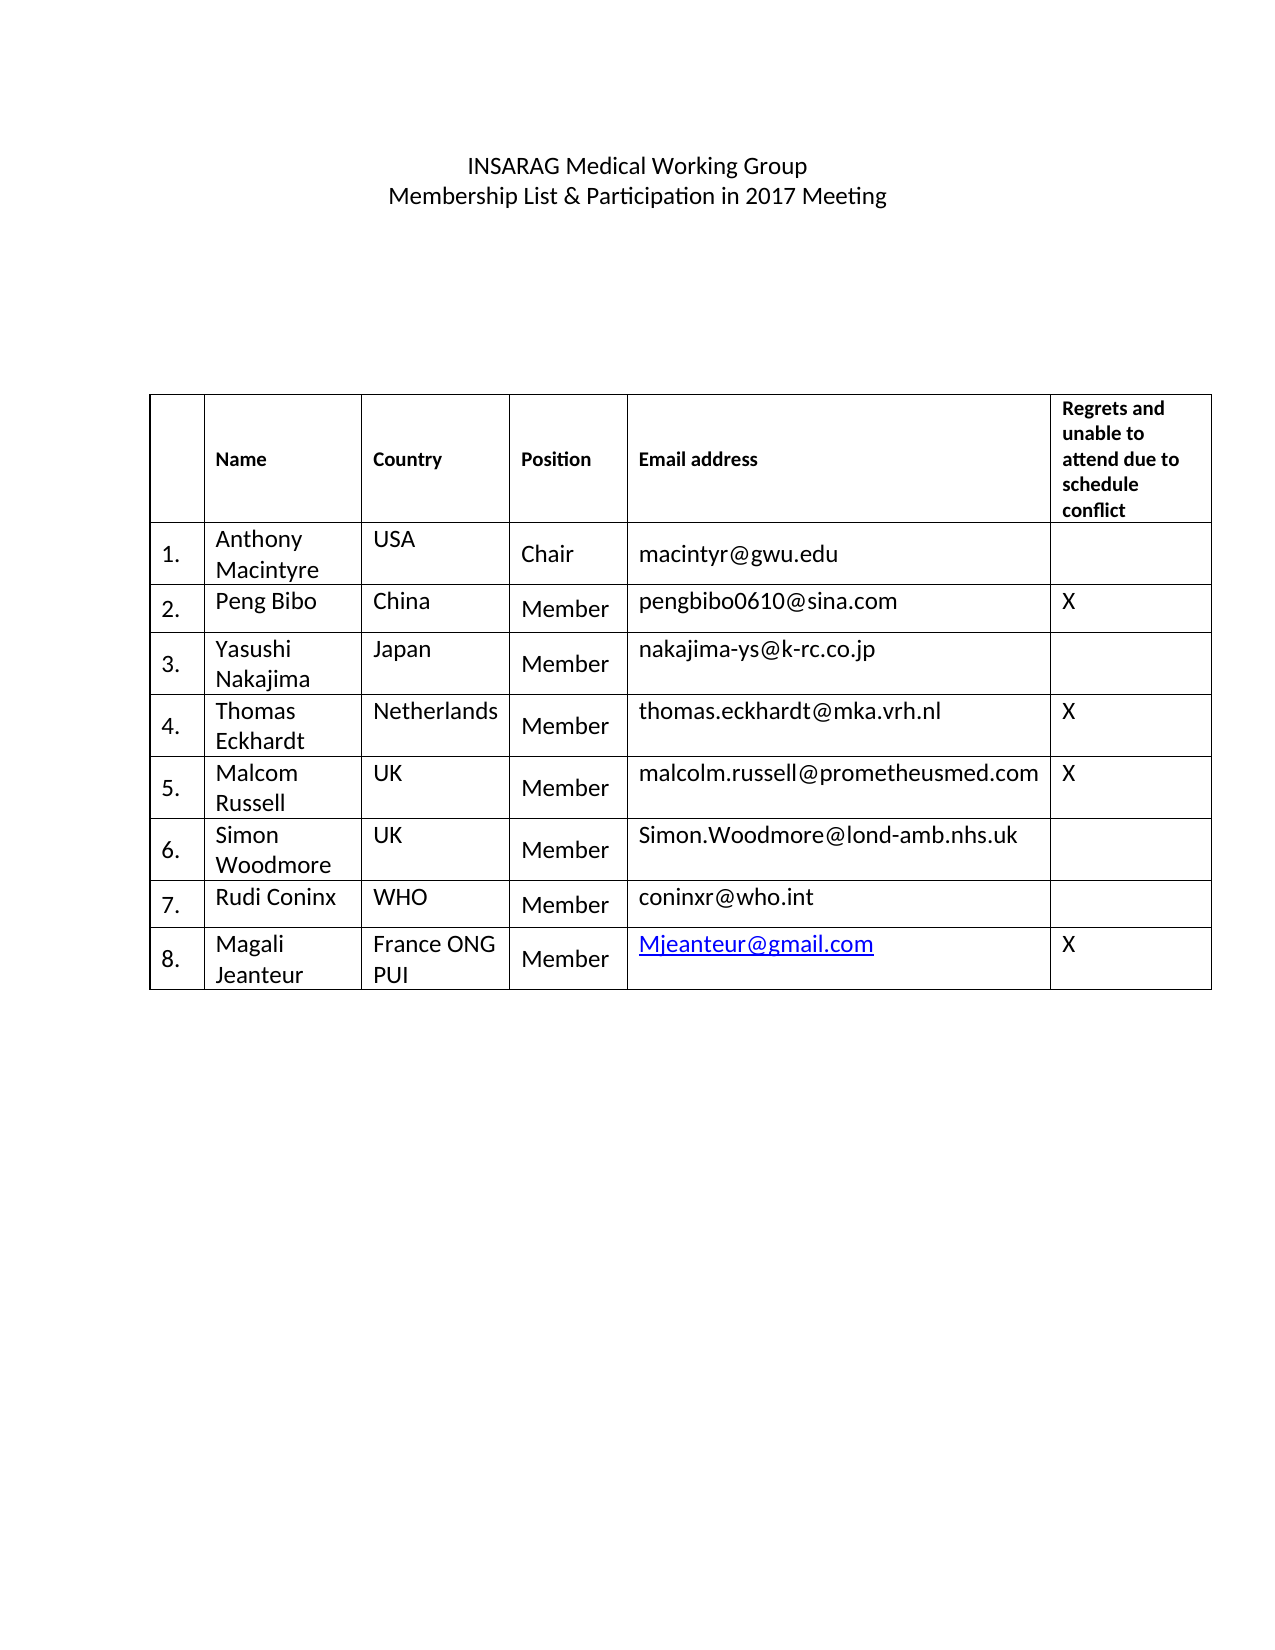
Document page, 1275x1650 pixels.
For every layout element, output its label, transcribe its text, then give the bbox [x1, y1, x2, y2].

table_cell 2. [151, 585, 204, 632]
table_cell 4. [151, 695, 204, 756]
table_cell 5. [151, 757, 204, 818]
table_cell 8. [151, 928, 204, 989]
table_cell France ONG PUI [362, 928, 509, 989]
table_cell UK [362, 819, 509, 880]
table_cell Yasushi Nakajima [205, 633, 361, 694]
table_cell [1051, 819, 1211, 880]
table_header Country [362, 395, 509, 522]
table_cell 1. [151, 523, 204, 584]
table_header Regrets and unable to attend due to schedule conflict [1051, 395, 1211, 522]
table_cell UK [362, 757, 509, 818]
table_cell Anthony Macintyre [205, 523, 361, 584]
table_cell X [1051, 757, 1211, 818]
table_cell X [1051, 585, 1211, 632]
table_cell Member [510, 928, 627, 989]
table_cell Chair [510, 523, 627, 584]
table_cell China [362, 585, 509, 632]
table_cell Rudi Coninx [205, 881, 361, 927]
table_cell Peng Bibo [205, 585, 361, 632]
table_cell Member [510, 881, 627, 927]
table_cell Thomas Eckhardt [205, 695, 361, 756]
table_cell Member [510, 819, 627, 880]
table_cell 7. [151, 881, 204, 927]
table_cell Member [510, 633, 627, 694]
table_cell malcolm.russell@prometheusmed.com [628, 757, 1050, 818]
table_cell nakajima-ys@k-rc.co.jp [628, 633, 1050, 694]
table_cell Mjeanteur@gmail.com [628, 928, 1050, 989]
table_cell Member [510, 695, 627, 756]
text INSARAG Medical Working Group [150, 150, 1125, 181]
table_cell coninxr@who.int [628, 881, 1050, 927]
table_cell Japan [362, 633, 509, 694]
table_cell WHO [362, 881, 509, 927]
text Membership List & Participation in 2017 Meeting [150, 181, 1125, 211]
table_cell X [1051, 695, 1211, 756]
table_cell Simon.Woodmore@lond-amb.nhs.uk [628, 819, 1050, 880]
table_cell 6. [151, 819, 204, 880]
table_cell Member [510, 585, 627, 632]
table_cell Member [510, 757, 627, 818]
table_header [151, 395, 204, 522]
table_cell thomas.eckhardt@mka.vrh.nl [628, 695, 1050, 756]
table_header Position [510, 395, 627, 522]
table_cell macintyr@gwu.edu [628, 523, 1050, 584]
table_cell [1051, 523, 1211, 584]
table_cell 3. [151, 633, 204, 694]
table_cell Simon Woodmore [205, 819, 361, 880]
table_header Email address [628, 395, 1050, 522]
table_cell Netherlands [362, 695, 509, 756]
table_cell [1051, 633, 1211, 694]
table_header Name [205, 395, 361, 522]
table_cell X [1051, 928, 1211, 989]
table_cell Malcom Russell [205, 757, 361, 818]
table_cell USA [362, 523, 509, 584]
table_cell [1051, 881, 1211, 927]
table_cell pengbibo0610@sina.com [628, 585, 1050, 632]
table_cell Magali Jeanteur [205, 928, 361, 989]
